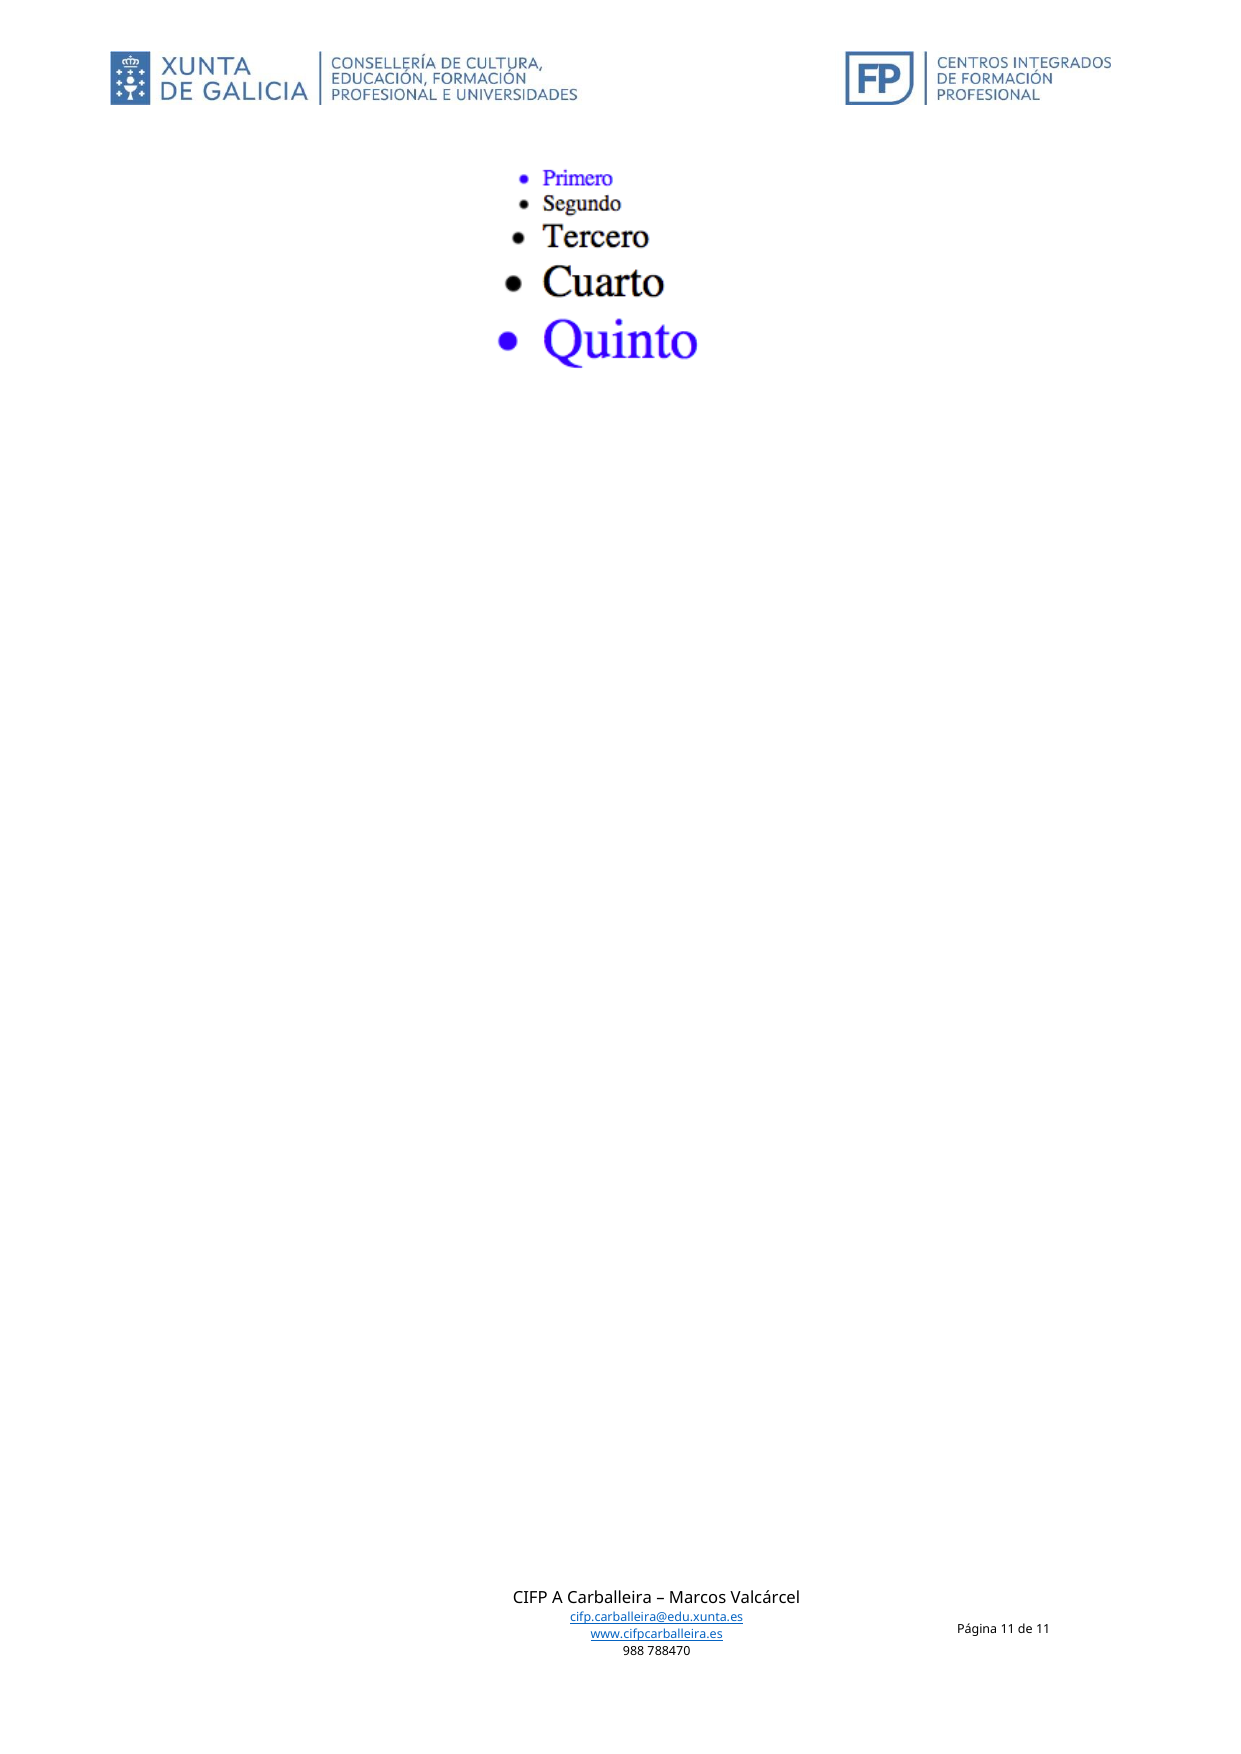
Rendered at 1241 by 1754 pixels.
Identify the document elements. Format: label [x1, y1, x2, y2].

picture [481, 159, 760, 410]
picture [110, 51, 1111, 105]
